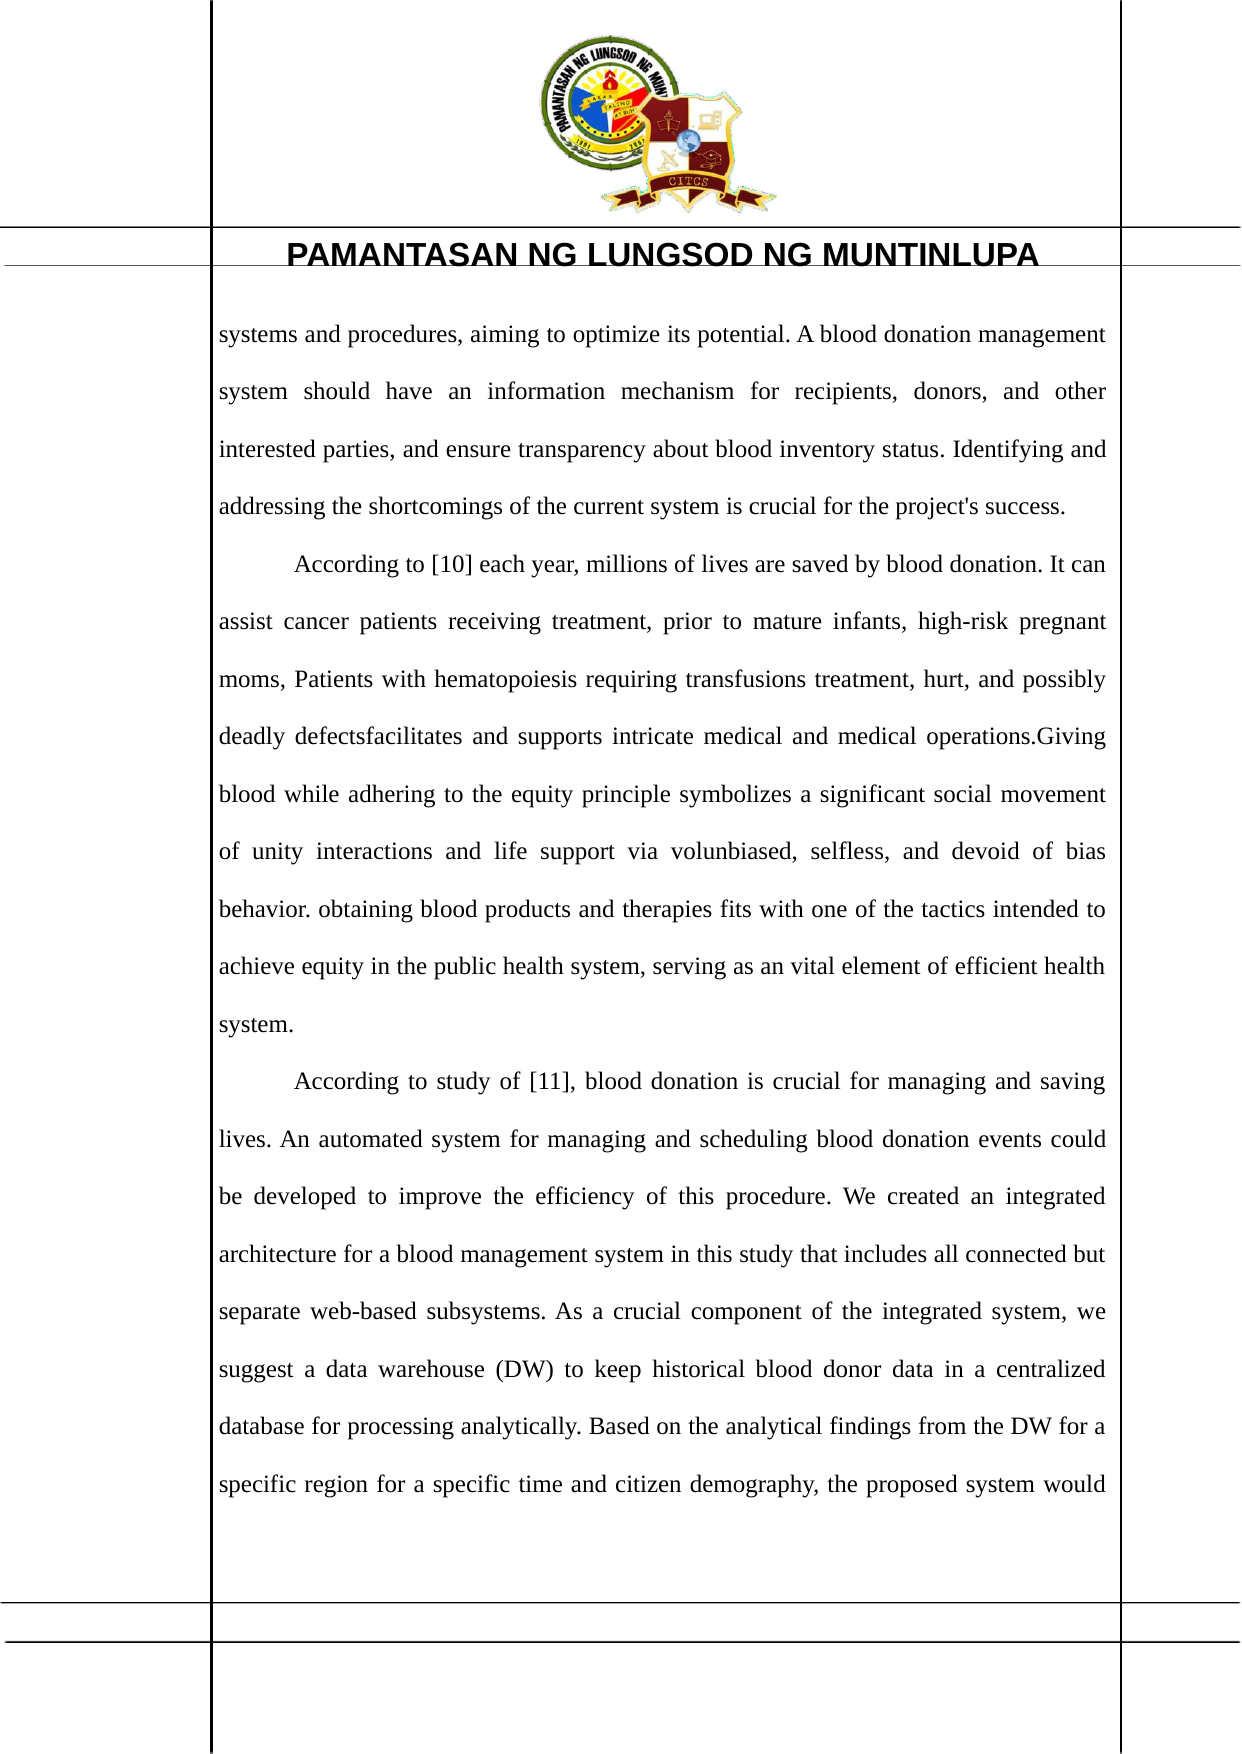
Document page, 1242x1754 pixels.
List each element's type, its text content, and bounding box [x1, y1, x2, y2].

text According to [10] each year, millions of lives are saved by blood donation. It can assist cancer patients receiving treatment, prior to mature infants, high-risk pregnant moms, Patients with hematopoiesis requiring transfusions treatment, hurt, and possibly deadly defectsfacilitates and supports intricate medical and medical operations.Giving blood while adhering to the equity principle symbolizes a significant social movement of unity interactions and life support via volunbiased, selfless, and devoid of bias behavior. obtaining blood products and therapies fits with one of the tactics intended to achieve equity in the public health system, serving as an vital element of efficient health system. [218, 549, 1107, 1038]
picture [0, 0, 1241, 1754]
picture [538, 33, 777, 214]
